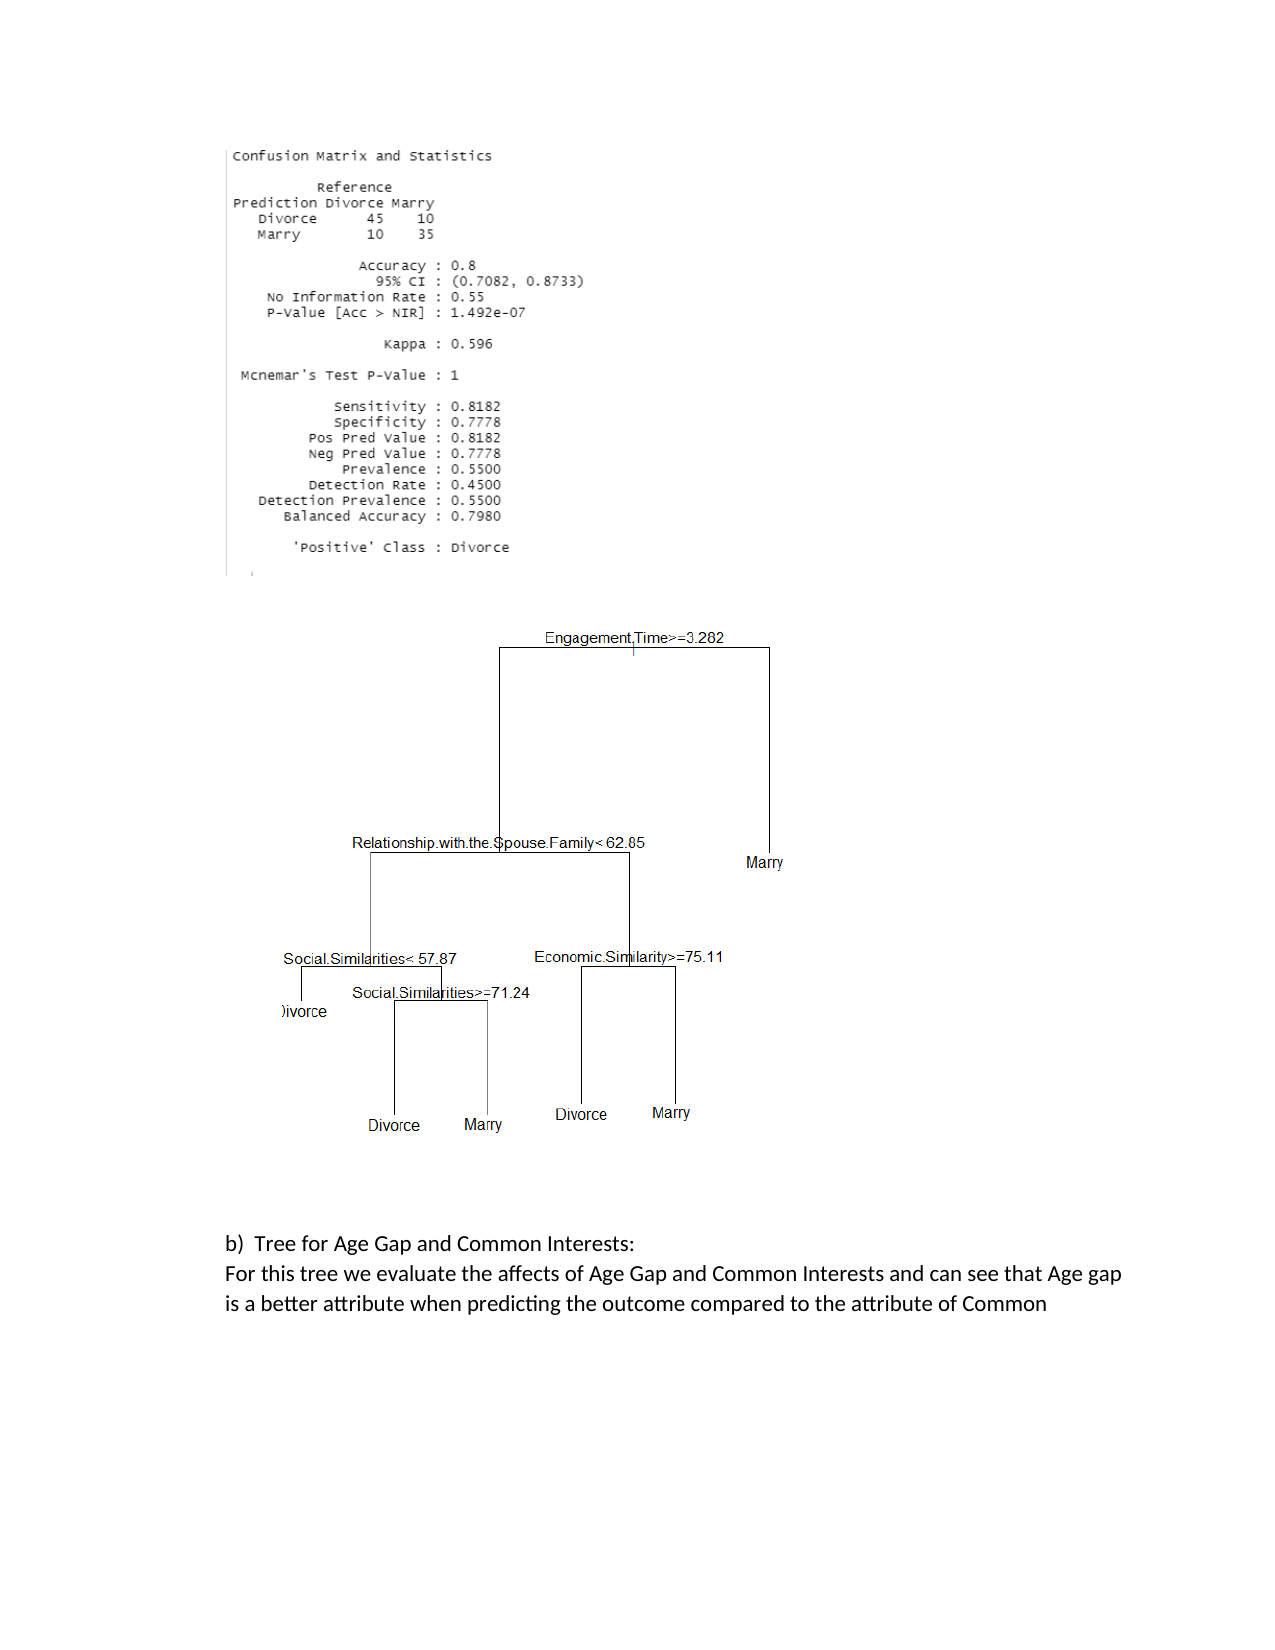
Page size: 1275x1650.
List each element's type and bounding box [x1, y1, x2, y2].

list [187, 150, 1125, 1317]
picture [225, 150, 640, 576]
picture [225, 577, 809, 1197]
